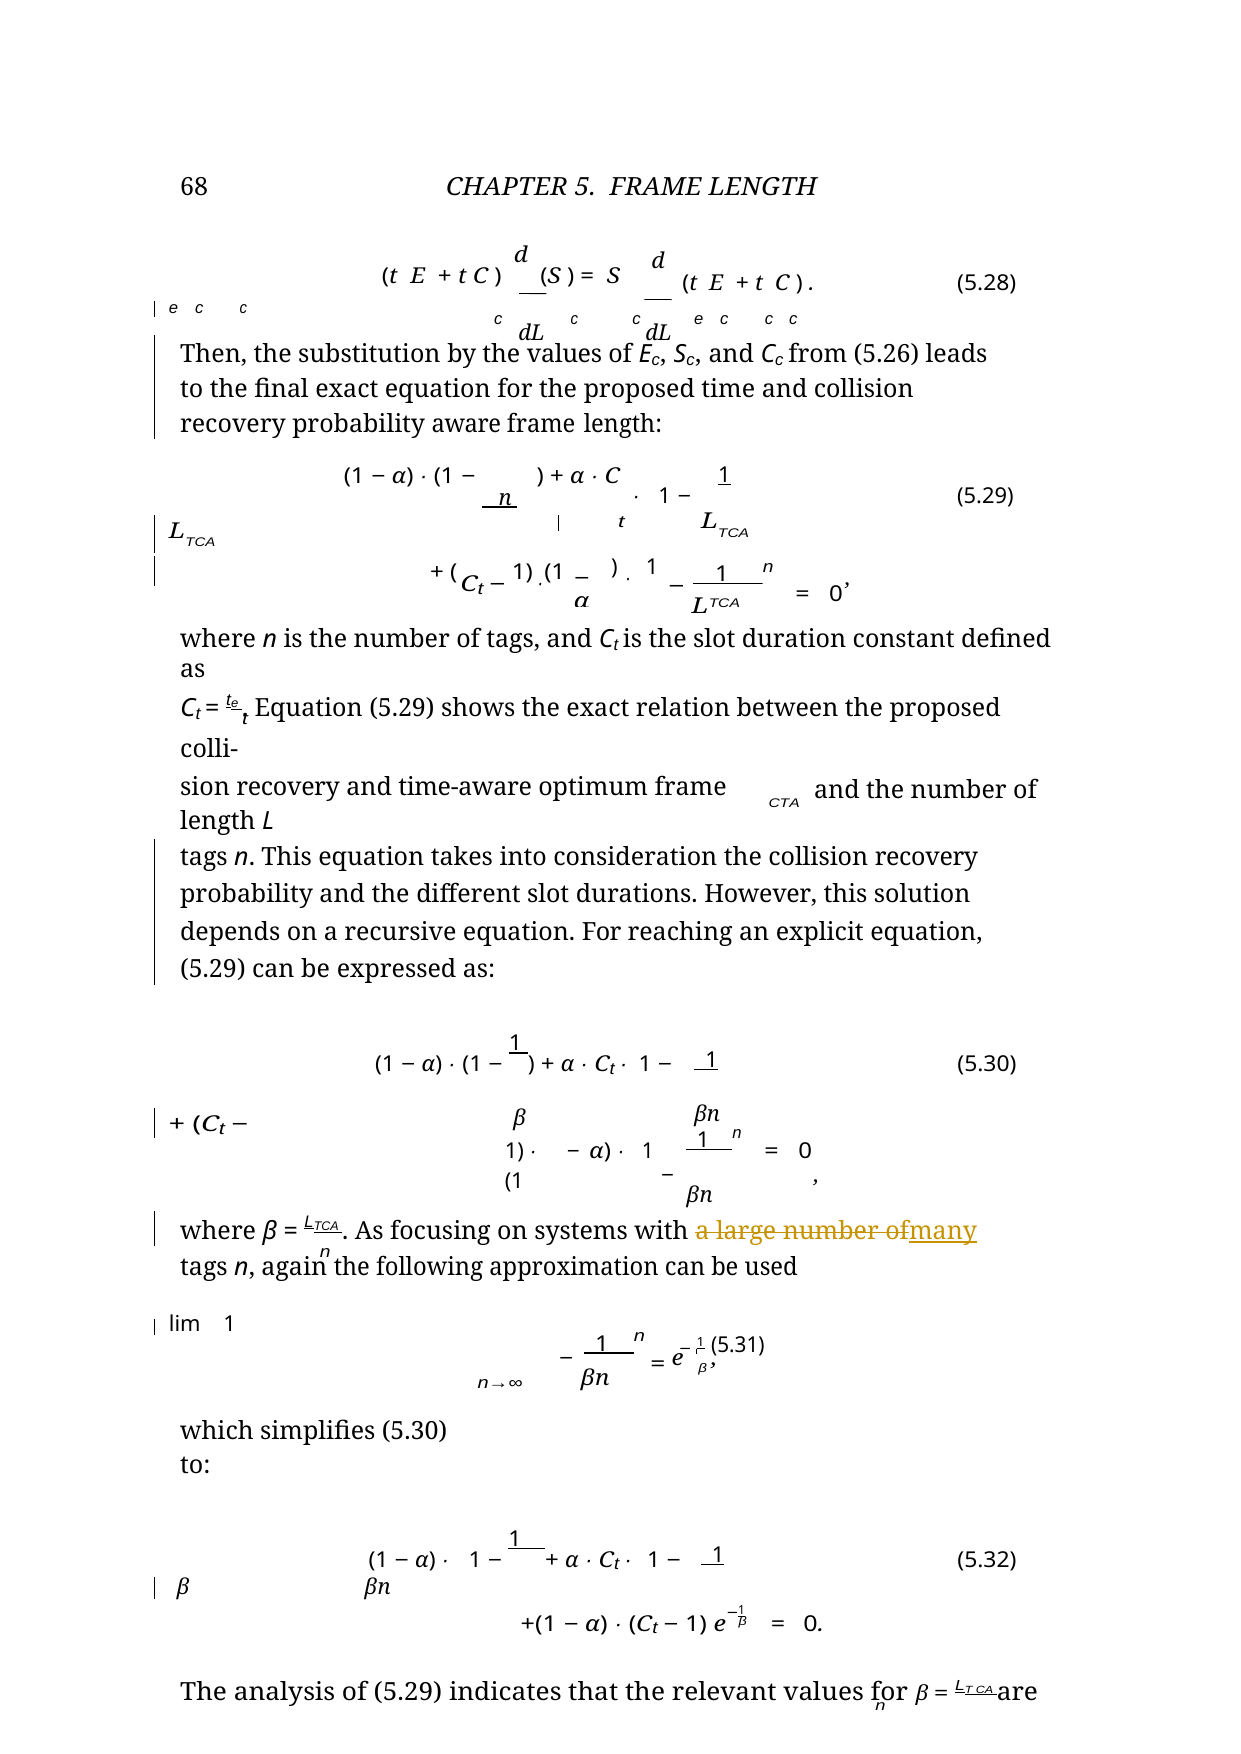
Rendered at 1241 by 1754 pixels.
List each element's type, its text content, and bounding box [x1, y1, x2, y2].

text Then, the substitution by the values of Ec, Sc, and Cc from (5.26) leads to the final exact equation for the proposed time and collision recovery probability aware frame length: [180, 335, 1016, 439]
text and the number of [814, 772, 1065, 806]
text β [513, 1108, 561, 1130]
list α) [566, 1135, 612, 1165]
text n→∞ [477, 1373, 523, 1392]
text βn [695, 1108, 1065, 1125]
text Ct = te . Equation (5.29) shows the exact relation between the proposed colli- [180, 683, 1065, 765]
text c dL e c c c [632, 301, 1065, 331]
list βn , [661, 1154, 1065, 1190]
text where β = LTCA . As focusing on systems with tags n, again the following approximation can be used [180, 1211, 1017, 1283]
text + (Ct − [169, 1108, 499, 1138]
text · 1 [617, 1135, 656, 1165]
text 1 n [686, 1125, 1065, 1154]
text where n is the number of tags, and Ct is the slot duration constant defined as [180, 623, 1065, 683]
text tags n. This equation takes into consideration the collision recovery probability and the different slot durations. However, this solution depends on a recursive equation. For reaching an explicit equation, (5.29) can be expressed as: [180, 839, 1016, 985]
text ) 1 [611, 551, 663, 581]
text sion recovery and time-aware optimum frame length L [180, 769, 768, 837]
text β βn [176, 1577, 1065, 1599]
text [180, 1672, 1065, 1707]
text (1 − α) · (1 − 1 ) + α · Ct · 1 − (5.30) [375, 1033, 1065, 1081]
text LTCA [169, 515, 532, 553]
text + ( 1) (1 [430, 556, 568, 586]
text (1 − α) · 1 − 1 + α · Ct · 1 − (5.32) [368, 1529, 1065, 1577]
text (t E + t C ) d (S ) = S [382, 262, 632, 289]
text c dL c [494, 301, 578, 331]
text 1 n = − 1 [584, 1326, 707, 1357]
text e c c [169, 301, 477, 317]
text LTCA [701, 518, 1065, 542]
text d (t E + t C ) . (5.28) [651, 268, 1065, 296]
text (1 − α) · (1 − ) + α · C [343, 463, 620, 488]
text · 1 − 1 (5.29) [632, 471, 1065, 511]
text +(1 − α) · (Ct − 1) e−β = 0. [520, 1599, 1065, 1639]
text which simplifies (5.30) to: [180, 1412, 454, 1481]
text lim 1 [169, 1319, 554, 1335]
text 1 n = 0 [693, 542, 1065, 592]
text CTA [770, 796, 803, 810]
text 1) · (1 [504, 1135, 561, 1195]
